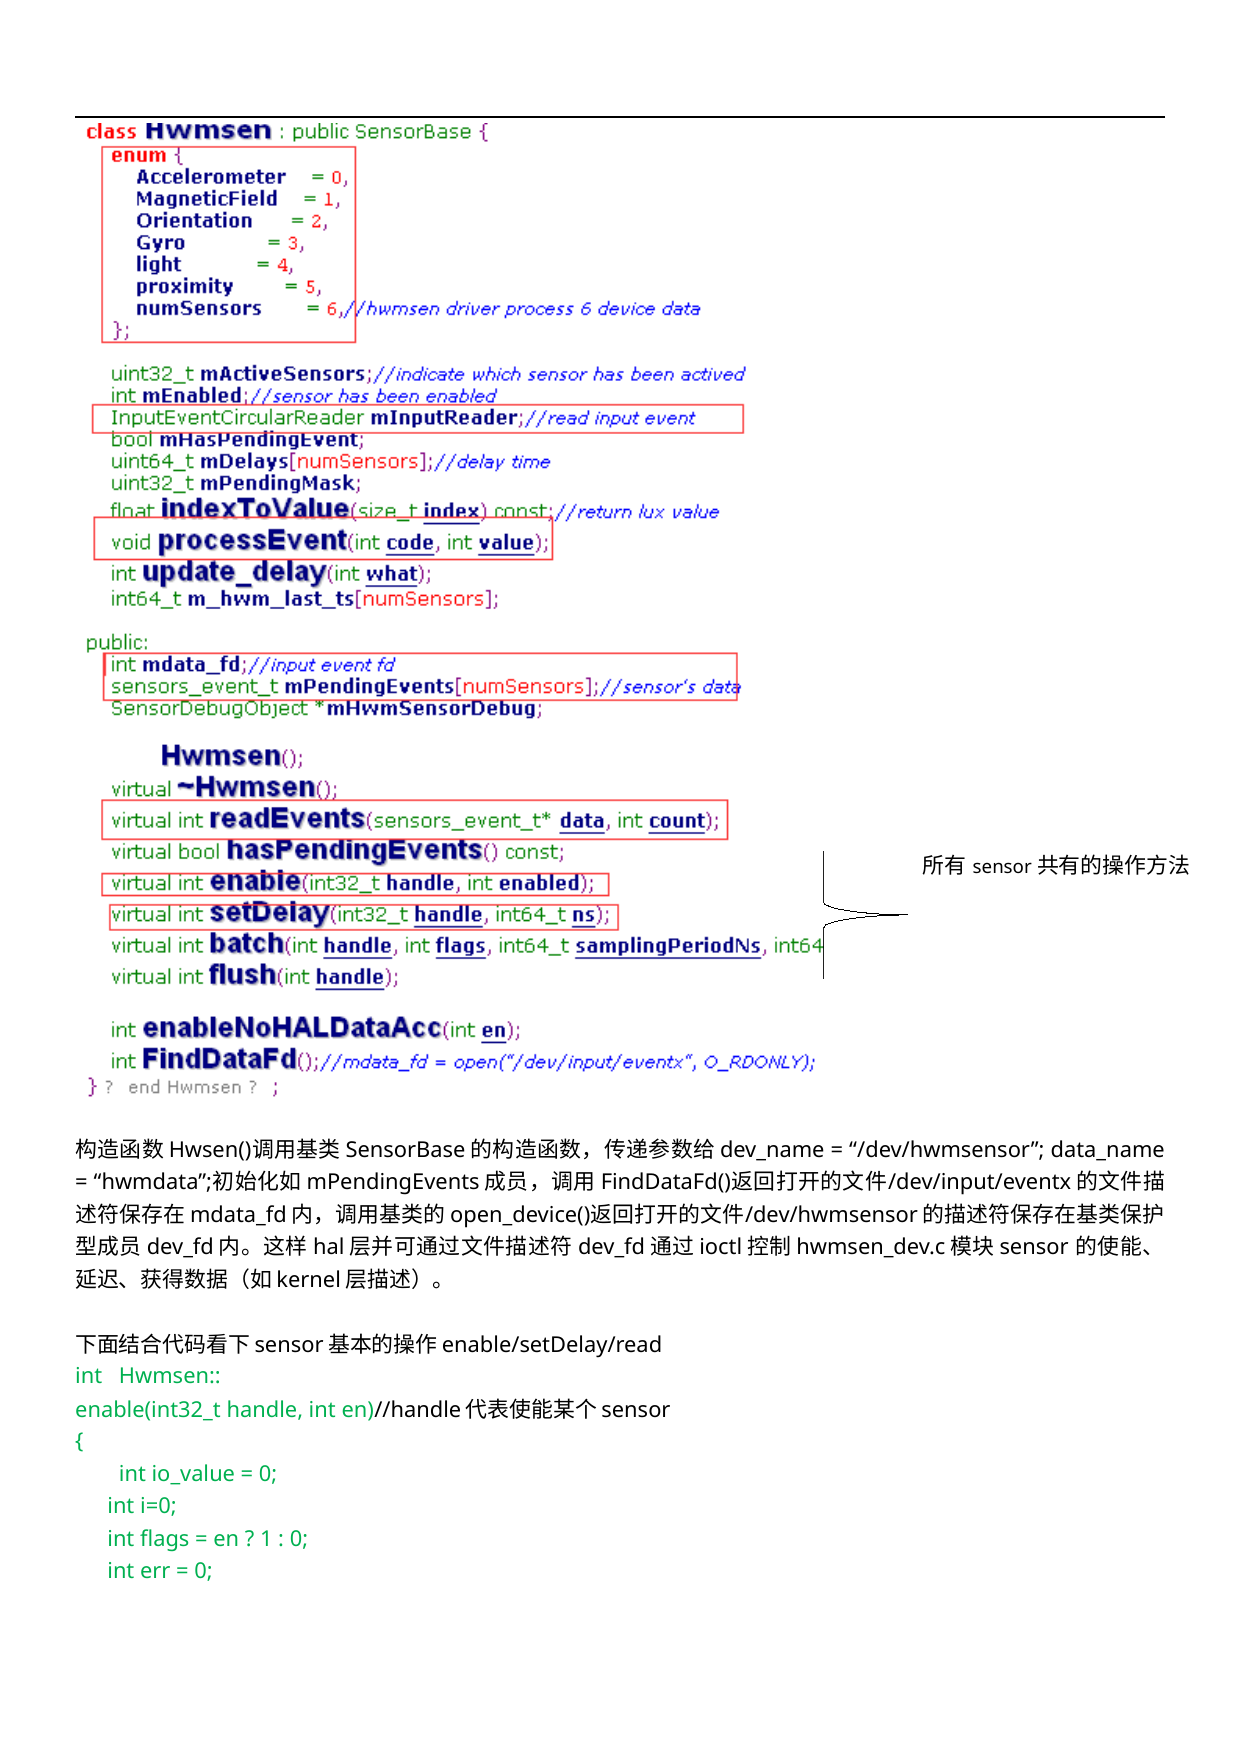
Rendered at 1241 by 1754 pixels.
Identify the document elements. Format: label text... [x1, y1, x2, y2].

text int i=0; [75, 1489, 1165, 1521]
text 构造函数Hwsen()调用基类SensorBase的构造函数，传递参数给dev_name = “/dev/hwmsensor”; data_name = “hwmdata”;初始化如mPendingEvents成员，调用FindDataFd()返回打开的文件/dev/input/eventx的文件描述符保存在mdata_fd内，调用基类的open_device()返回打开的文件/dev/hwmsensor的描述符保存在基类保护型成员dev_fd内。这样hal层并可通过文件描述符dev_fd通过ioctl控制hwmsen_dev.c模块sensor 的使能、延迟、获得数据（如kernel层描述）。 [75, 1131, 1165, 1294]
text enable(int32_t handle, int en)//handle代表使能某个sensor [75, 1391, 1165, 1424]
text int err = 0; [75, 1554, 1165, 1586]
text int io_value = 0; [75, 1456, 1165, 1489]
text int Hwmsen:: [75, 1359, 1165, 1391]
text { [75, 1424, 1165, 1456]
picture [75, 123, 824, 1106]
text 下面结合代码看下sensor基本的操作enable/setDelay/read [75, 1326, 1165, 1359]
text int flags = en ? 1 : 0; [75, 1521, 1165, 1554]
